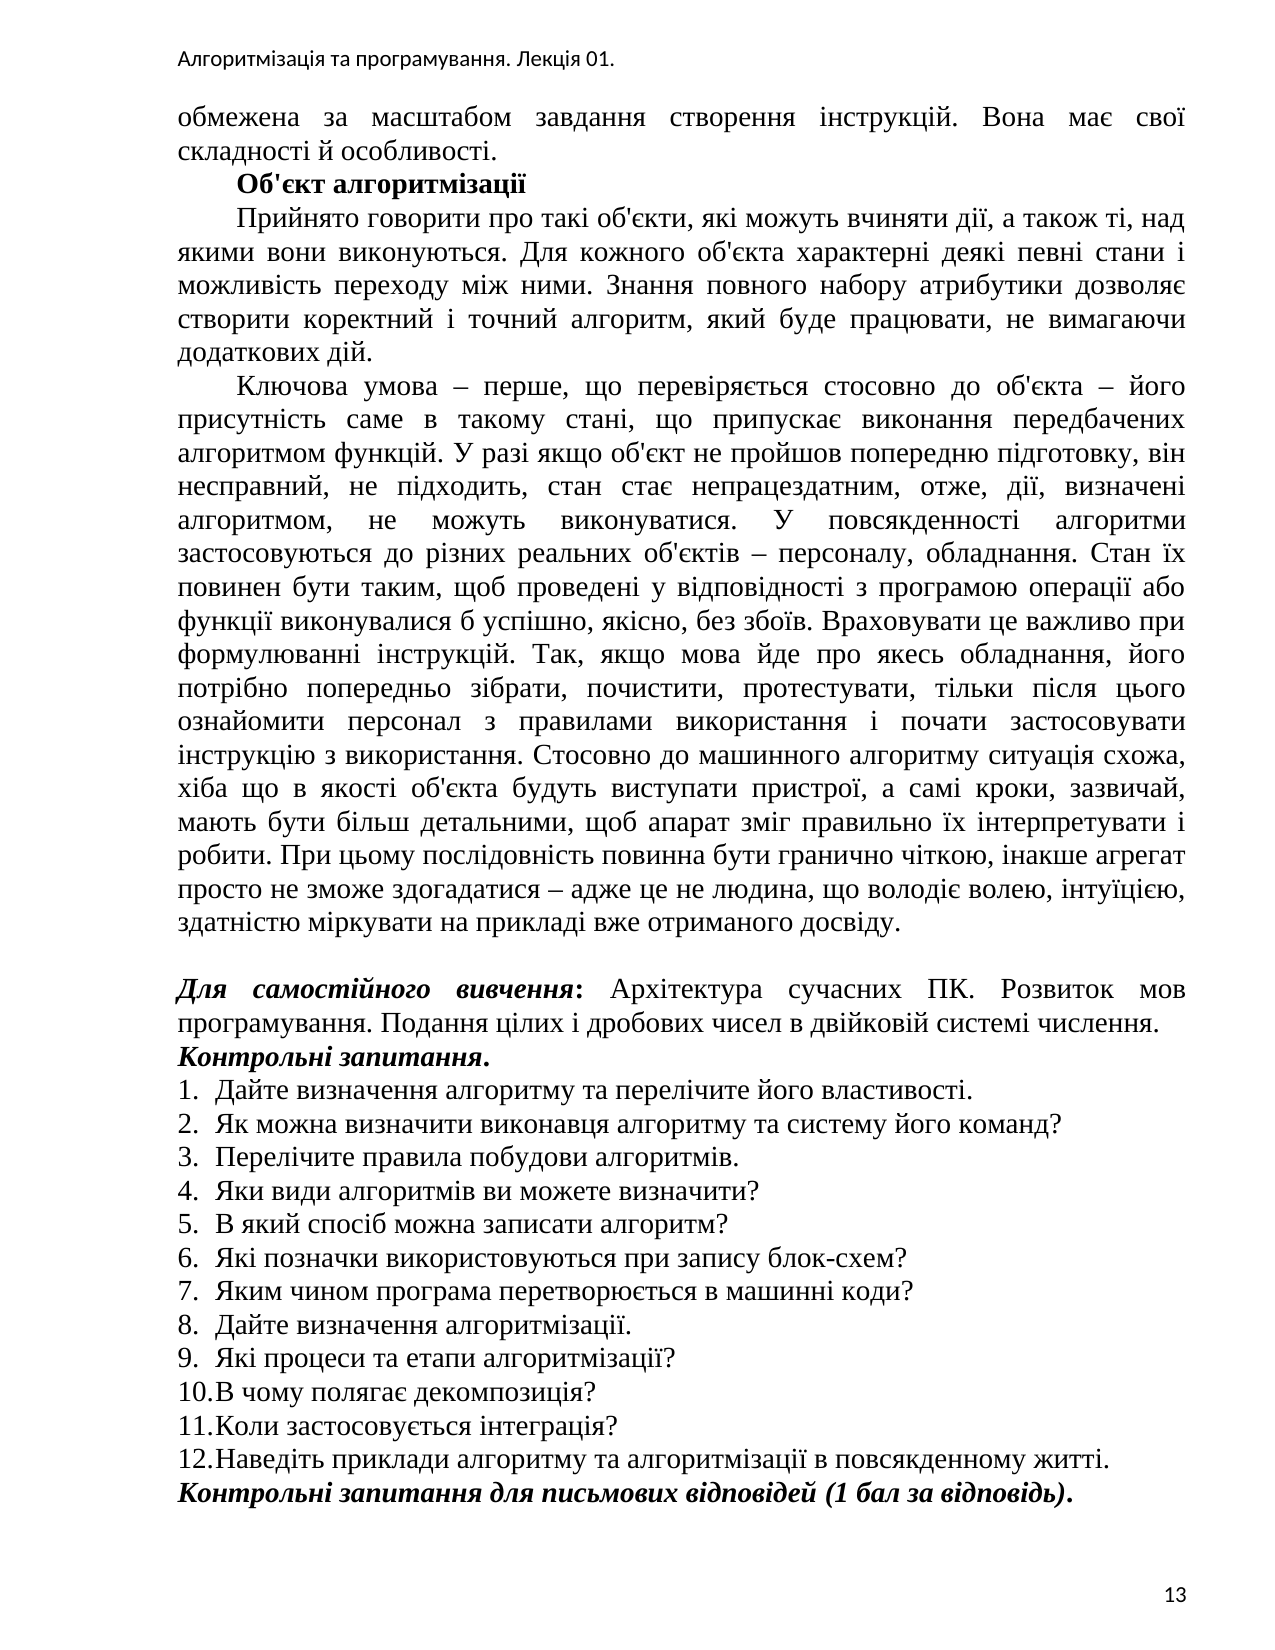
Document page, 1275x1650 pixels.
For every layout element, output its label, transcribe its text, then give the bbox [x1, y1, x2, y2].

text Ключова умова – перше, що перевіряється стосовно до об'єкта – його присутність саме в такому стані, що припускає виконання передбачених алгоритмом функцій. У разі якщо об'єкт не пройшов попередню підготовку, він несправний, не підходить, стан стає непрацездатним, отже, дії, визначені алгоритмом, не можуть виконуватися. У повсякденності алгоритми застосовуються до різних реальних об'єктів – персоналу, обладнання. Стан їх повинен бути таким, щоб проведені у відповідності з програмою операції або функції виконувалися б успішно, якісно, без збоїв. Враховувати це важливо при формулюванні інструкцій. Так, якщо мова йде про якесь обладнання, його потрібно попередньо зібрати, почистити, протестувати, тільки після цього ознайомити персонал з правилами використання і почати застосовувати інструкцію з використання. Стосовно до машинного алгоритму ситуація схожа, хіба що в якості об'єкта будуть виступати пристрої, а самі кроки, зазвичай, мають бути більш детальними, щоб апарат зміг правильно їх інтерпретувати і робити. При цьому послідовність повинна бути гранично чіткою, інакше агрегат просто не зможе здогадатися – адже це не людина, що володіє волею, інтуїцією, здатністю міркувати на прикладі вже отриманого досвіду. [177, 368, 1186, 938]
list Яки види алгоритмів ви можете визначити? [177, 1173, 1186, 1206]
list Яким чином програма перетворюється в машинні коди? [177, 1273, 1186, 1307]
text Контрольні запитання для письмових відповідей (1 бал за відповідь). [177, 1475, 1186, 1508]
list Дайте визначення алгоритму та перелічите його властивості. [177, 1072, 1186, 1106]
list Які процеси та етапи алгоритмізації? [177, 1341, 1186, 1374]
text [177, 99, 1186, 167]
list Коли застосовується інтеграція? [177, 1408, 1186, 1441]
list В який спосіб можна записати алгоритм? [177, 1206, 1186, 1240]
list В чому полягає декомпозиція? [177, 1374, 1186, 1408]
list Перелічите правила побудови алгоритмів. [177, 1139, 1186, 1173]
list Які позначки використовуються при запису блок-схем? [177, 1240, 1186, 1273]
list Наведіть приклади алгоритму та алгоритмізації в повсякденному житті. [177, 1441, 1186, 1475]
list Як можна визначити виконавця алгоритму та систему його команд? [177, 1106, 1186, 1139]
text Контрольні запитання. [177, 1039, 1186, 1072]
text Для самостійного вивчення: Архітектура сучасних ПК. Розвиток мов програмування. Подання цілих і дробових чисел в двійковій системі числення. [177, 972, 1186, 1039]
list Дайте визначення алгоритмізації. [177, 1307, 1186, 1341]
text Об'єкт алгоритмізації [177, 167, 1186, 200]
text Прийнято говорити про такі об'єкти, які можуть вчиняти дії, а також ті, над якими вони виконуються. Для кожного об'єкта характерні деякі певні стани і можливість переходу між ними. Знання повного набору атрибутики дозволяє створити коректний і точний алгоритм, який буде працювати, не вимагаючи додаткових дій. [177, 200, 1186, 368]
